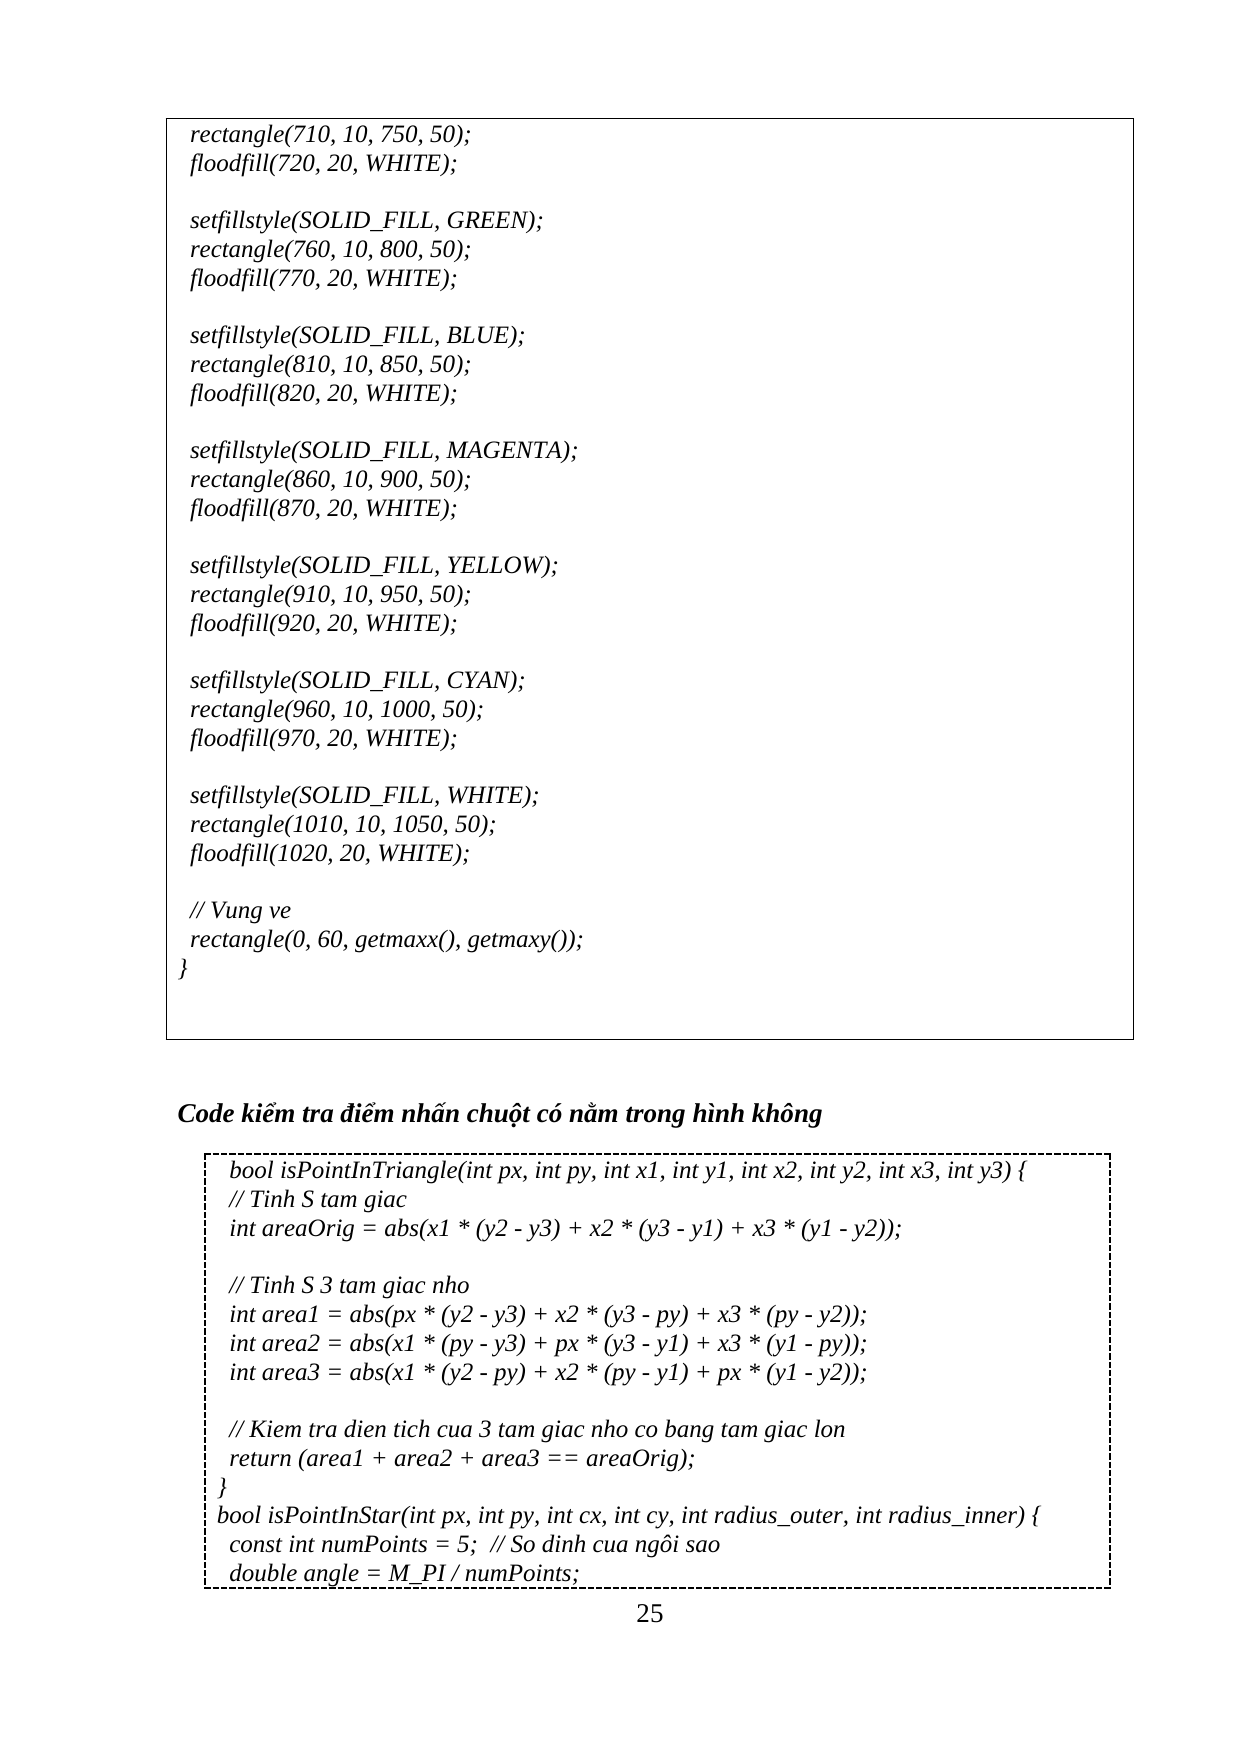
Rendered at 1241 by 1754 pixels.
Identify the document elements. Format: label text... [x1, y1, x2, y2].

text Code kiểm tra điểm nhấn chuột có nằm trong hình không [177, 1097, 1122, 1128]
